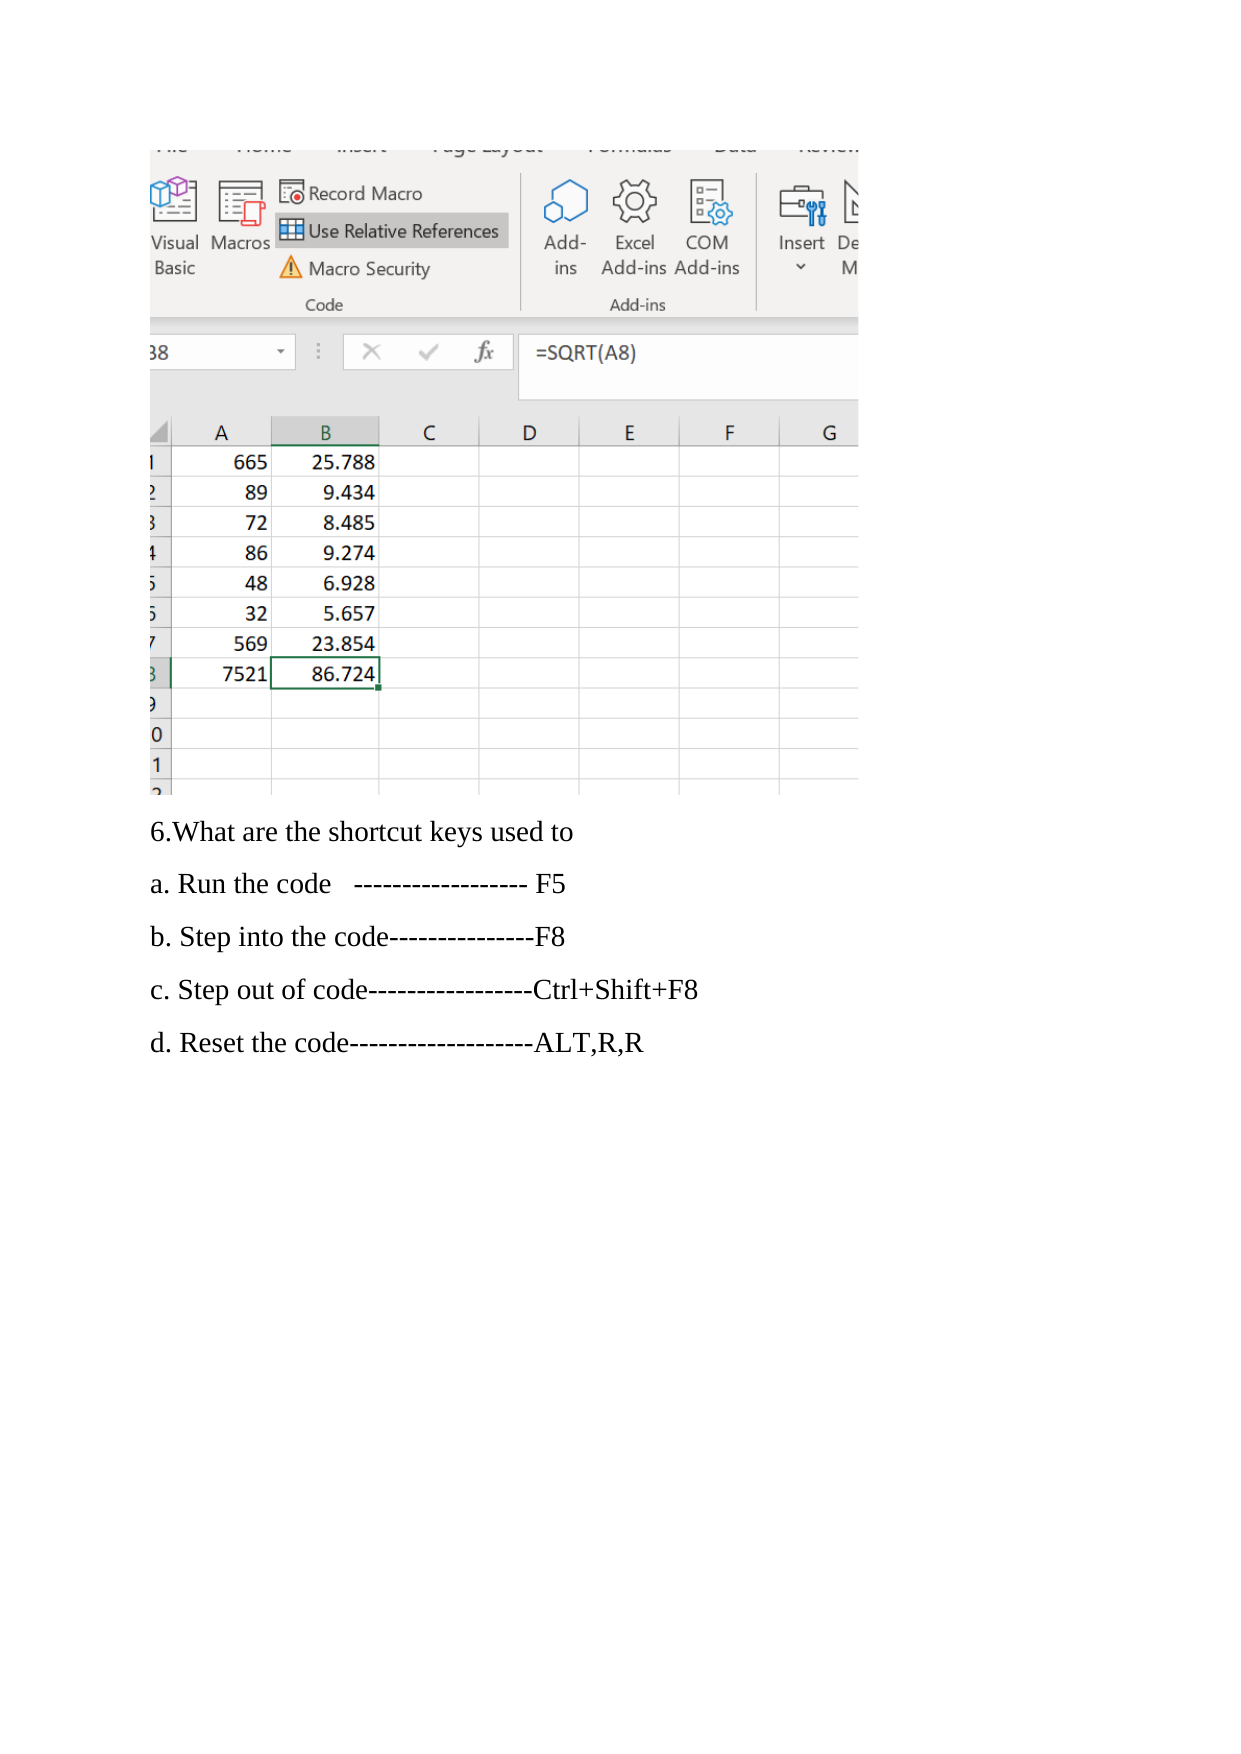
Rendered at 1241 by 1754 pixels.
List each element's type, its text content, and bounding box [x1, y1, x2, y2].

text b. Step into the code---------------F8 [150, 919, 1090, 953]
text d. Reset the code-------------------ALT,R,R [150, 1025, 1090, 1058]
text c. Step out of code-----------------Ctrl+Shift+F8 [150, 972, 1090, 1006]
text a. Run the code ------------------ F5 [150, 866, 1090, 900]
picture [150, 150, 859, 795]
text 6.What are the shortcut keys used to [150, 814, 1090, 847]
